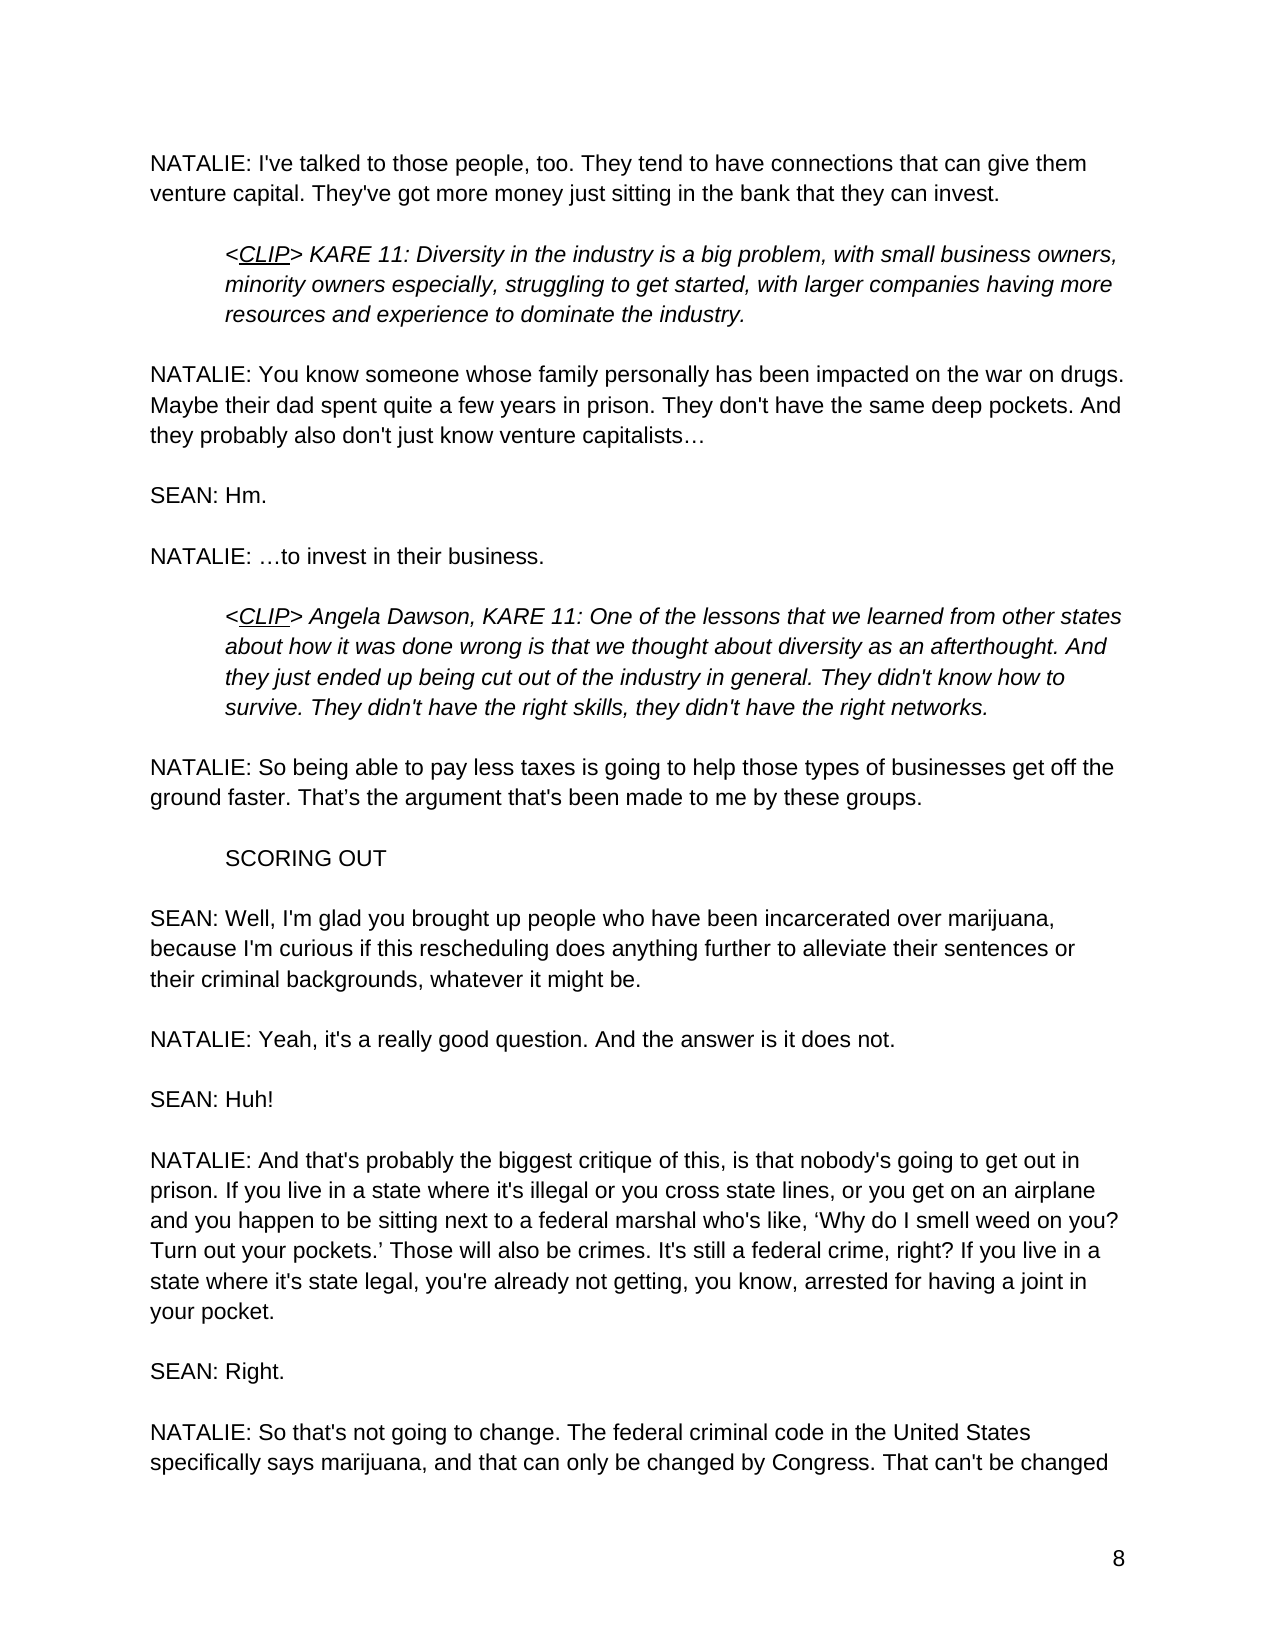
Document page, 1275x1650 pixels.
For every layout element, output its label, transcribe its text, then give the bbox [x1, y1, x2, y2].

text NATALIE: I've talked to those people, too. They tend to have connections that can give them venture capital. They've got more money just sitting in the bank that they can invest. [150, 150, 1125, 207]
text SEAN: Hm. [150, 482, 1125, 509]
text <CLIP> Angela Dawson, KARE 11: One of the lessons that we learned from other states about how it was done wrong is that we thought about diversity as an afterthought. And they just ended up being cut out of the industry in general. They didn't know how to survive. They didn't have the right skills, they didn't have the right networks. [225, 603, 1125, 720]
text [150, 1419, 1125, 1475]
text NATALIE: You know someone whose family personally has been impacted on the war on drugs. Maybe their dad spent quite a few years in prison. They don't have the same deep pockets. And they probably also don't just know venture capitalists… [150, 361, 1125, 448]
text NATALIE: …to invest in their business. [150, 543, 1125, 569]
text SEAN: Right. [150, 1358, 1125, 1385]
text NATALIE: Yeah, it's a really good question. And the answer is it does not. [150, 1026, 1125, 1052]
text SEAN: Well, I'm glad you brought up people who have been incarcerated over marijuana, because I'm curious if this rescheduling does anything further to alleviate their sentences or their criminal backgrounds, whatever it might be. [150, 905, 1125, 992]
text NATALIE: So being able to pay less taxes is going to help those types of businesses get off the ground faster. That’s the argument that's been made to me by these groups. [150, 754, 1125, 811]
text SEAN: Huh! [150, 1086, 1125, 1113]
text NATALIE: And that's probably the biggest critique of this, is that nobody's going to get out in prison. If you live in a state where it's illegal or you cross state lines, or you get on an airplane and you happen to be sitting next to a federal marshal who's like, ‘Why do I smell weed on you? Turn out your pockets.’ Those will also be crimes. It's still a federal crime, right? If you live in a state where it's state legal, you're already not getting, you know, arrested for having a joint in your pocket. [150, 1147, 1125, 1324]
text SCORING OUT [150, 845, 1125, 871]
text <CLIP> KARE 11: Diversity in the industry is a big problem, with small business owners, minority owners especially, struggling to get started, with larger companies having more resources and experience to dominate the industry. [225, 241, 1125, 327]
